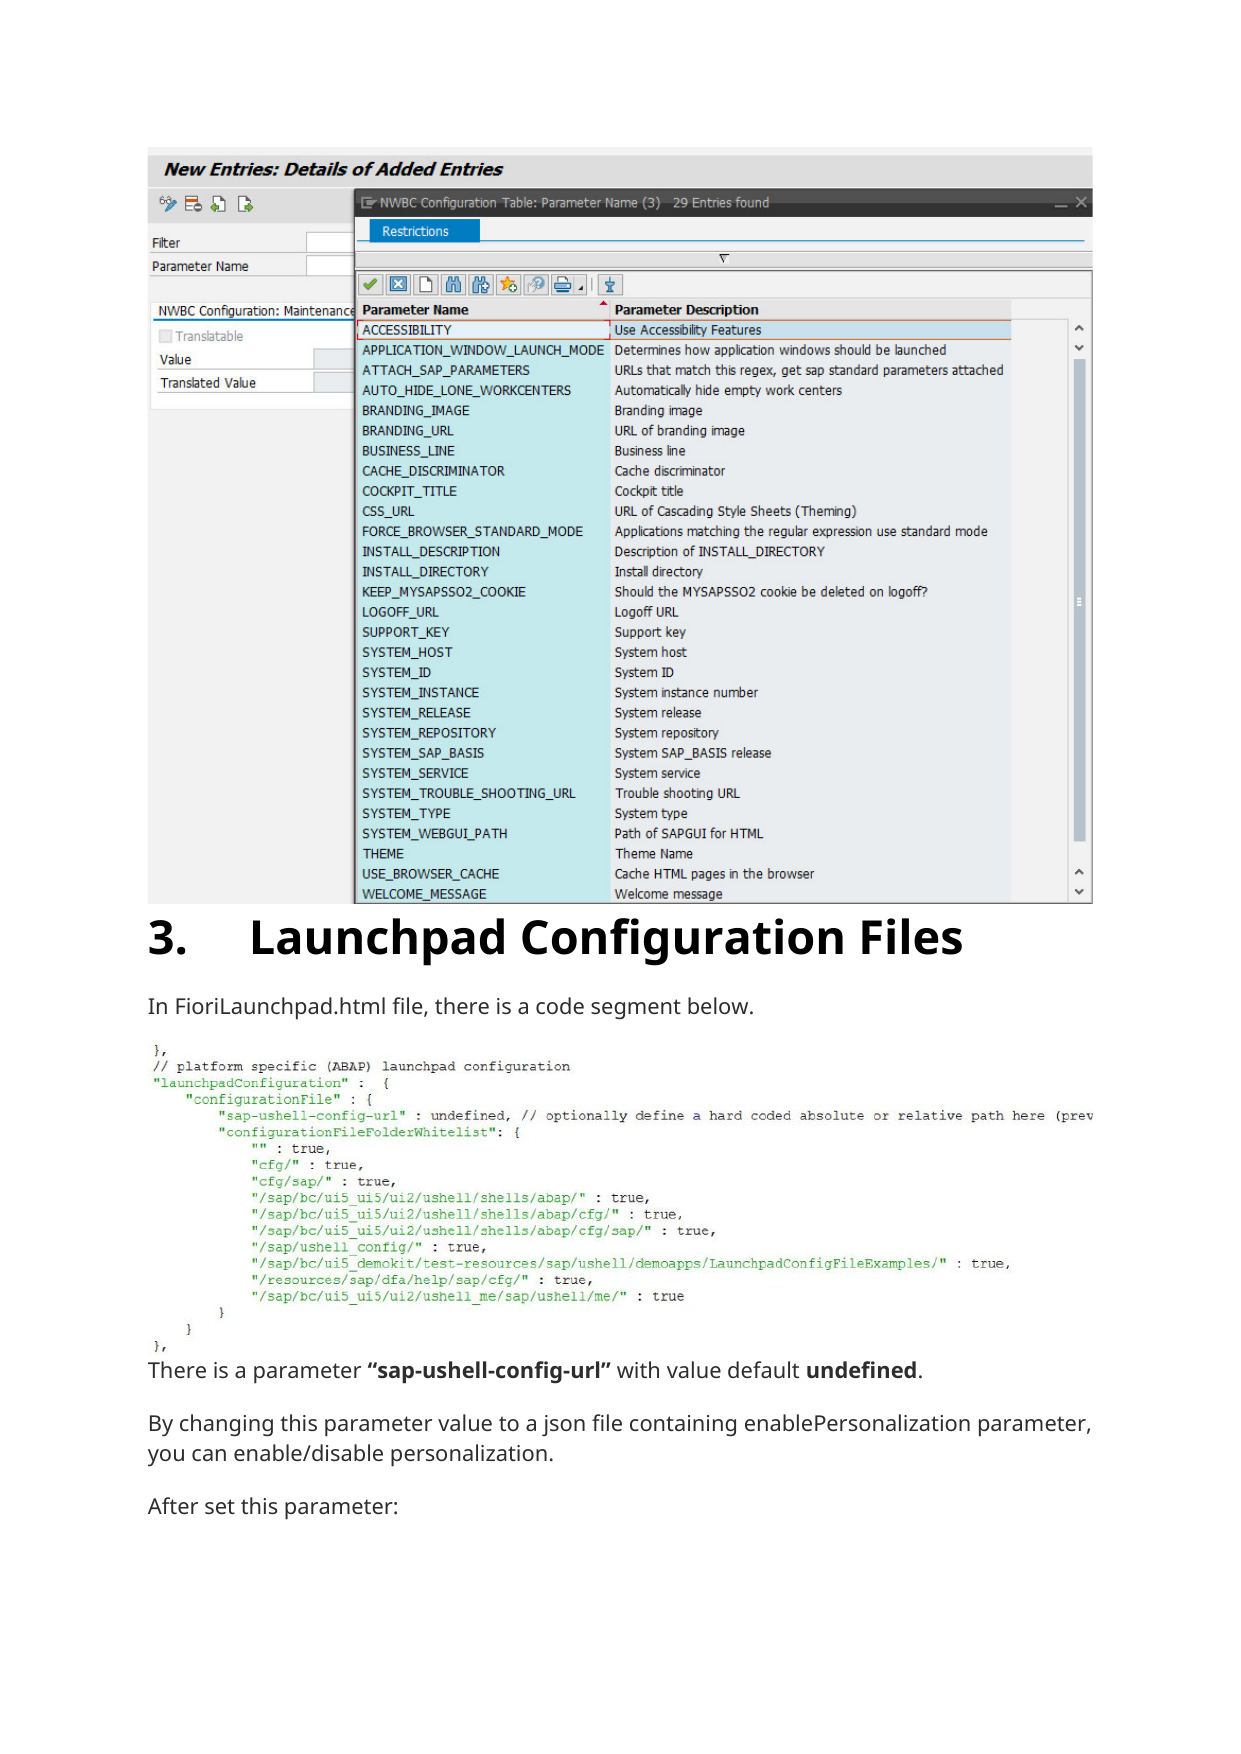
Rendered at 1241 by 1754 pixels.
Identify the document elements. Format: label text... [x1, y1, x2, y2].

text 3. Launchpad Configuration Files [148, 904, 1093, 968]
picture [147, 1044, 1093, 1355]
text After set this parameter: [148, 1491, 1093, 1521]
text By changing this parameter value to a json file containing enablePersonalization parameter, you can enable/disable personalization. [148, 1408, 1093, 1467]
text In FioriLaunchpad.html file, there is a code segment below. [148, 991, 1093, 1021]
text There is a parameter “sap-ushell-config-url” with value default undefined. [148, 1355, 1093, 1384]
picture [147, 147, 1093, 904]
